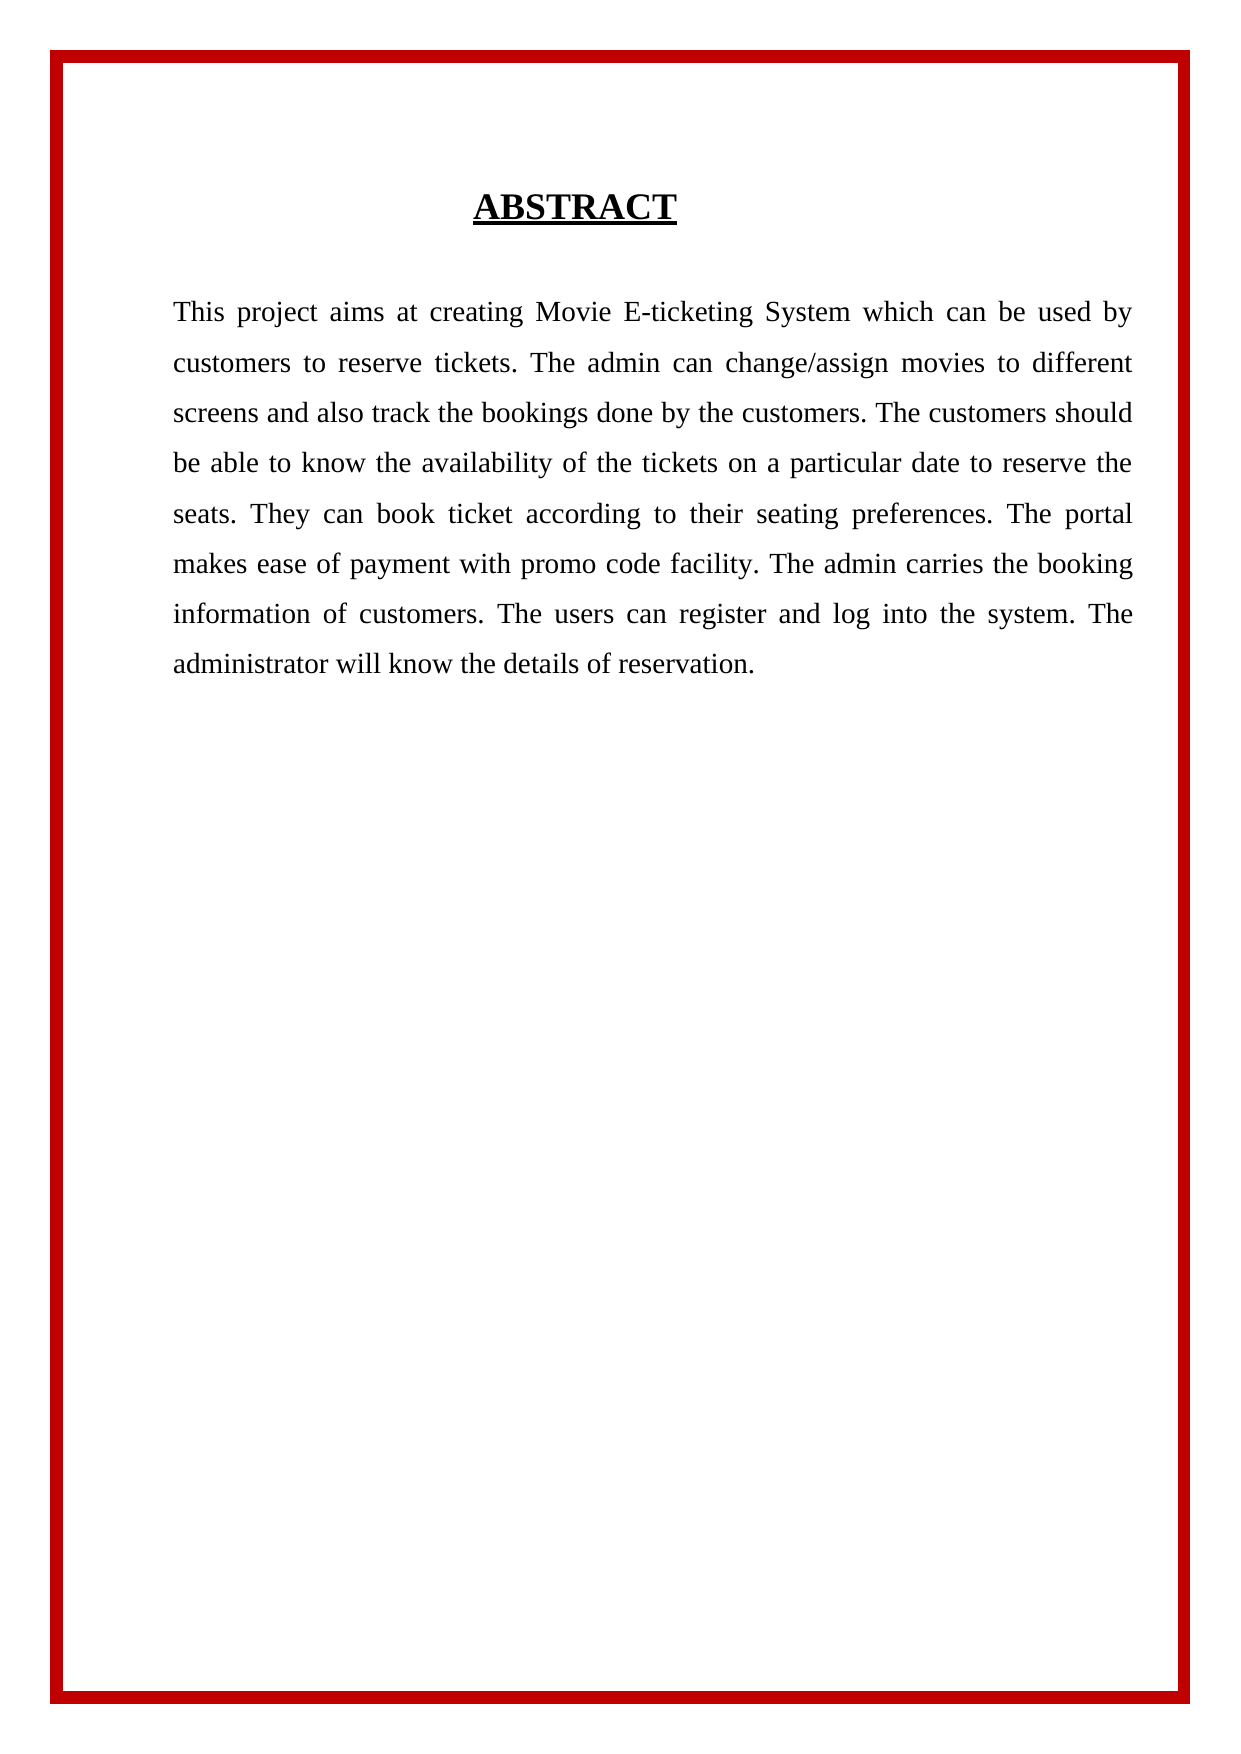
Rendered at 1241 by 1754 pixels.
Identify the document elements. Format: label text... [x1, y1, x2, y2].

text This project aims at creating Movie E-ticketing System which can be used by customers to reserve tickets. The admin can change/assign movies to different screens and also track the bookings done by the customers. The customers should be able to know the availability of the tickets on a particular date to reserve the seats. They can book ticket according to their seating preferences. The portal makes ease of payment with promo code facility. The admin carries the booking information of customers. The users can register and log into the system. The administrator will know the details of reservation. [173, 294, 1134, 680]
text ABSTRACT [398, 184, 1014, 227]
